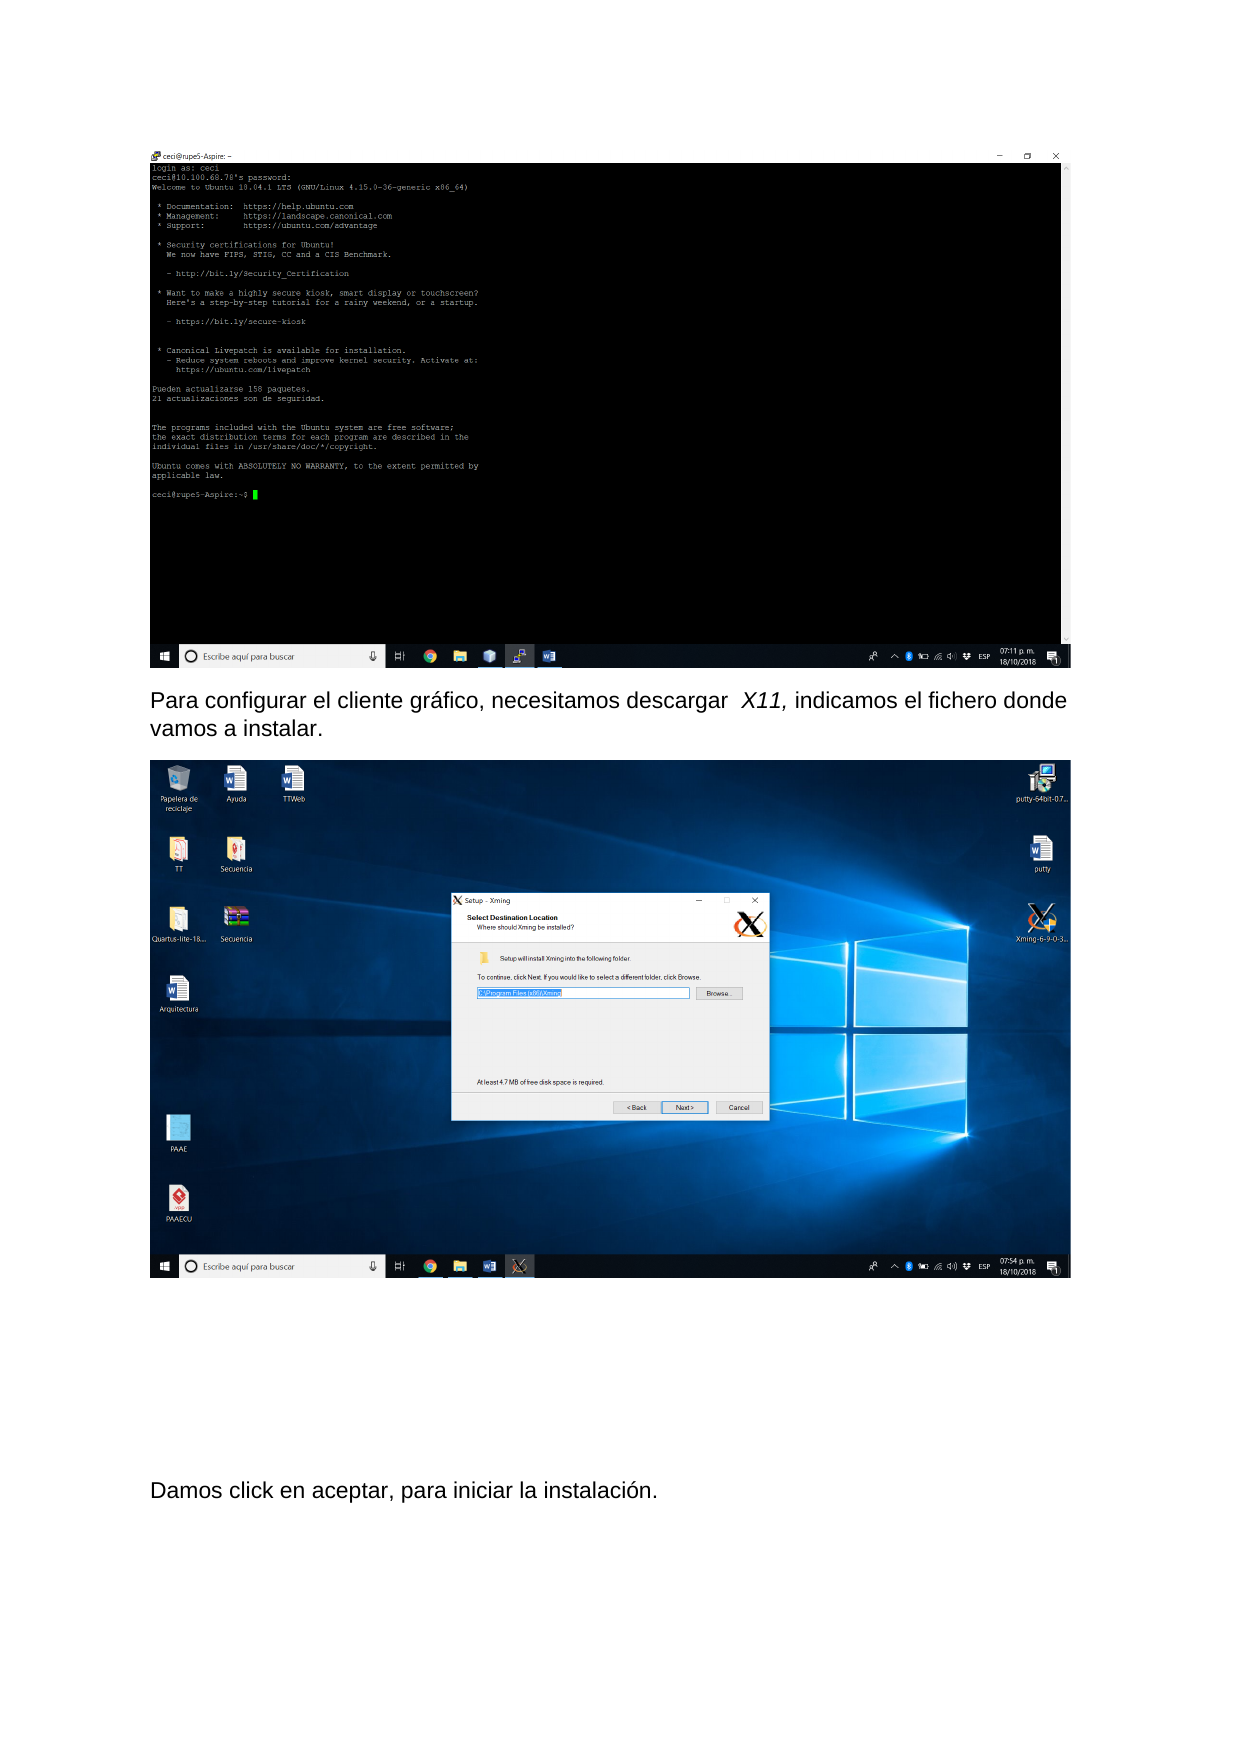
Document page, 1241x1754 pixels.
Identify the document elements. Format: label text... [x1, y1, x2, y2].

picture [150, 150, 1071, 668]
text Para configurar el cliente gráfico, necesitamos descargar X11, indicamos el fichero donde vamos a instalar. [150, 687, 1090, 741]
picture [150, 760, 1071, 1278]
text Damos click en aceptar, para iniciar la instalación. [150, 1477, 1090, 1503]
